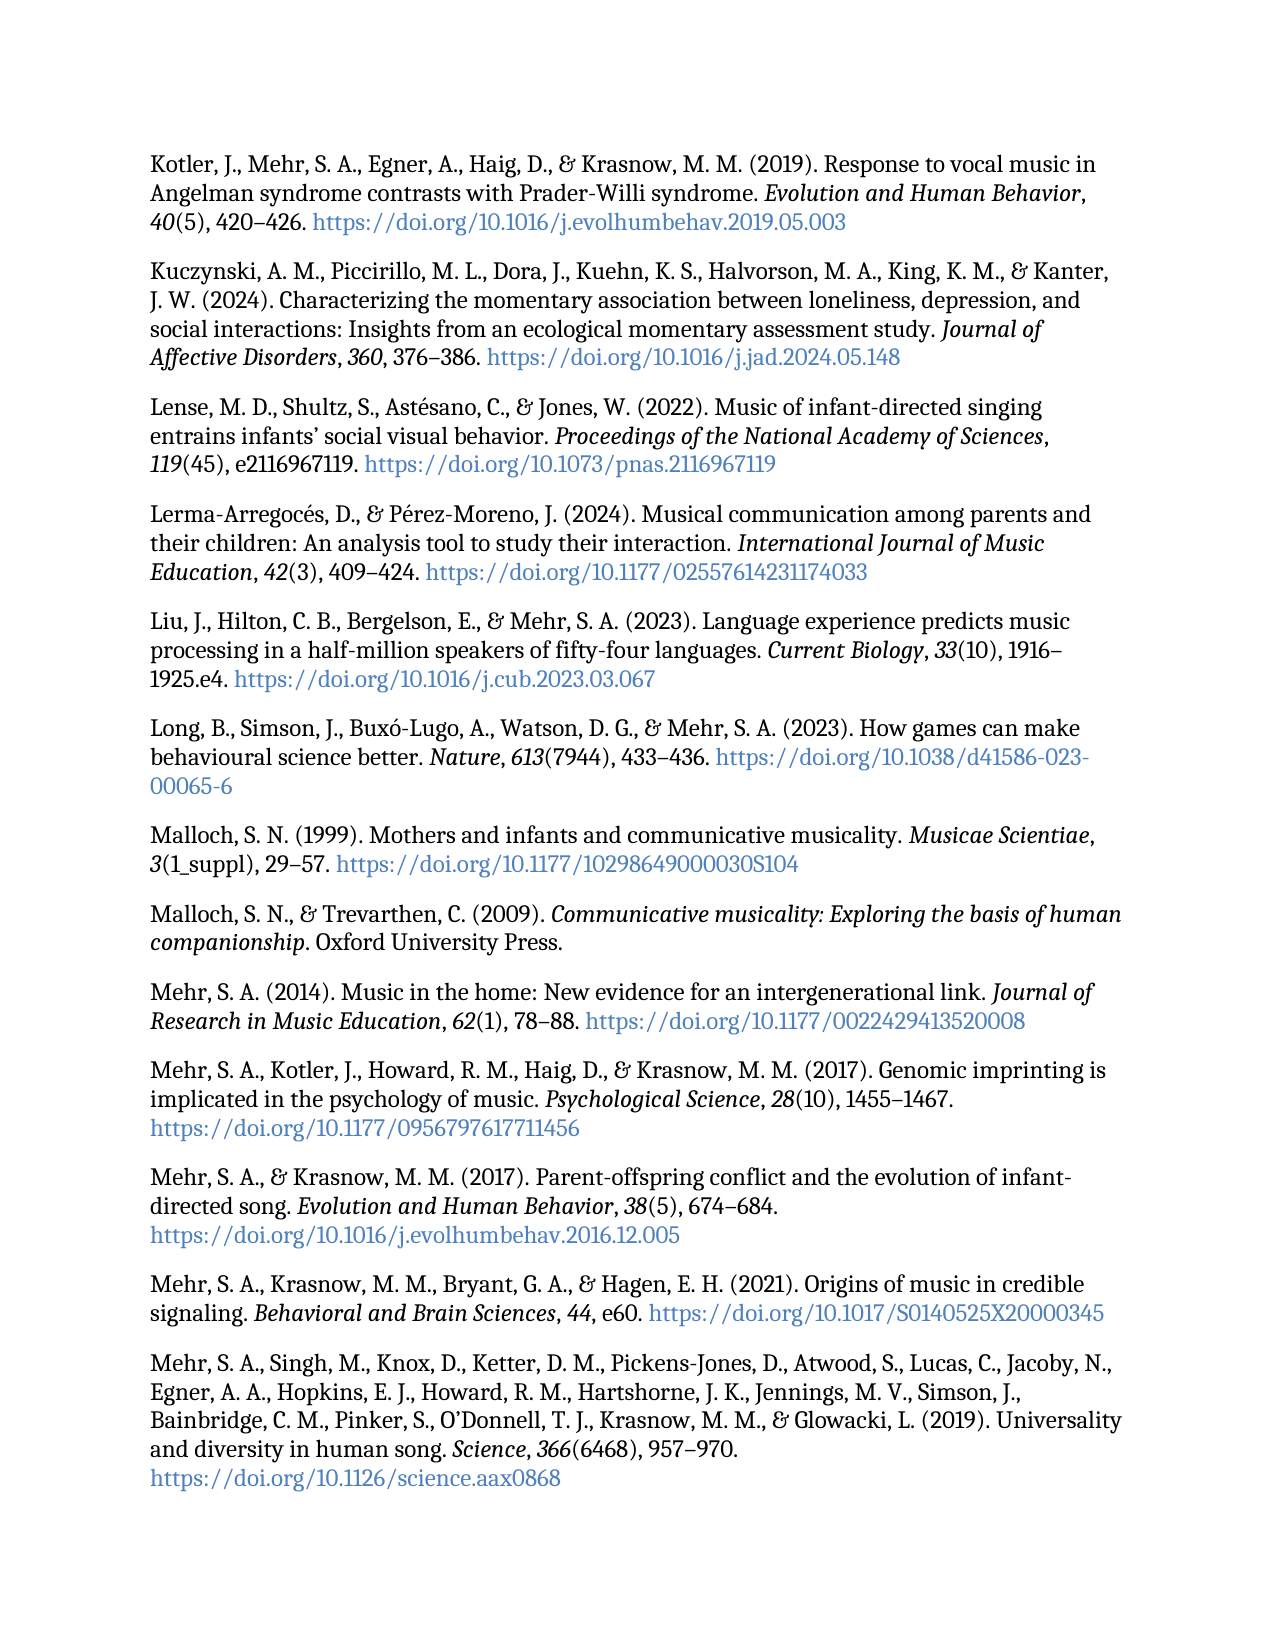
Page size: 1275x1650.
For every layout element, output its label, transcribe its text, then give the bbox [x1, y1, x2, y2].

text Mehr, S. A., Kotler, J., Howard, R. M., Haig, D., & Krasnow, M. M. (2017). Genomic imprinting is implicated in the psychology of music. Psychological Science, 28(10), 1455–1467. https://doi.org/10.1177/0956797617711456 [150, 1056, 1125, 1142]
text Liu, J., Hilton, C. B., Bergelson, E., & Mehr, S. A. (2023). Language experience predicts music processing in a half-million speakers of fifty-four languages. Current Biology, 33(10), 1916–1925.e4. https://doi.org/10.1016/j.cub.2023.03.067 [150, 607, 1125, 693]
text Lense, M. D., Shultz, S., Astésano, C., & Jones, W. (2022). Music of infant-directed singing entrains infants’ social visual behavior. Proceedings of the National Academy of Sciences, 119(45), e2116967119. https://doi.org/10.1073/pnas.2116967119 [150, 393, 1125, 479]
text Lerma-Arregocés, D., & Pérez-Moreno, J. (2024). Musical communication among parents and their children: An analysis tool to study their interaction. International Journal of Music Education, 42(3), 409–424. https://doi.org/10.1177/02557614231174033 [150, 500, 1125, 586]
text Malloch, S. N. (1999). Mothers and infants and communicative musicality. Musicae Scientiae, 3(1_suppl), 29–57. https://doi.org/10.1177/10298649000030S104 [150, 821, 1125, 879]
text Malloch, S. N., & Trevarthen, C. (2009). Communicative musicality: Exploring the basis of human companionship. Oxford University Press. [150, 899, 1125, 957]
text Mehr, S. A., & Krasnow, M. M. (2017). Parent-offspring conflict and the evolution of infant-directed song. Evolution and Human Behavior, 38(5), 674–684. https://doi.org/10.1016/j.evolhumbehav.2016.12.005 [150, 1163, 1125, 1249]
text Mehr, S. A. (2014). Music in the home: New evidence for an intergenerational link. Journal of Research in Music Education, 62(1), 78–88. https://doi.org/10.1177/0022429413520008 [150, 978, 1125, 1035]
text Long, B., Simson, J., Buxó-Lugo, A., Watson, D. G., & Mehr, S. A. (2023). How games can make behavioural science better. Nature, 613(7944), 433–436. https://doi.org/10.1038/d41586-023-00065-6 [150, 714, 1125, 800]
text Kuczynski, A. M., Piccirillo, M. L., Dora, J., Kuehn, K. S., Halvorson, M. A., King, K. M., & Kanter, J. W. (2024). Characterizing the momentary association between loneliness, depression, and social interactions: Insights from an ecological momentary assessment study. Journal of Affective Disorders, 360, 376–386. https://doi.org/10.1016/j.jad.2024.05.148 [150, 257, 1125, 372]
text Kotler, J., Mehr, S. A., Egner, A., Haig, D., & Krasnow, M. M. (2019). Response to vocal music in Angelman syndrome contrasts with Prader-Willi syndrome. Evolution and Human Behavior, 40(5), 420–426. https://doi.org/10.1016/j.evolhumbehav.2019.05.003 [150, 150, 1125, 236]
